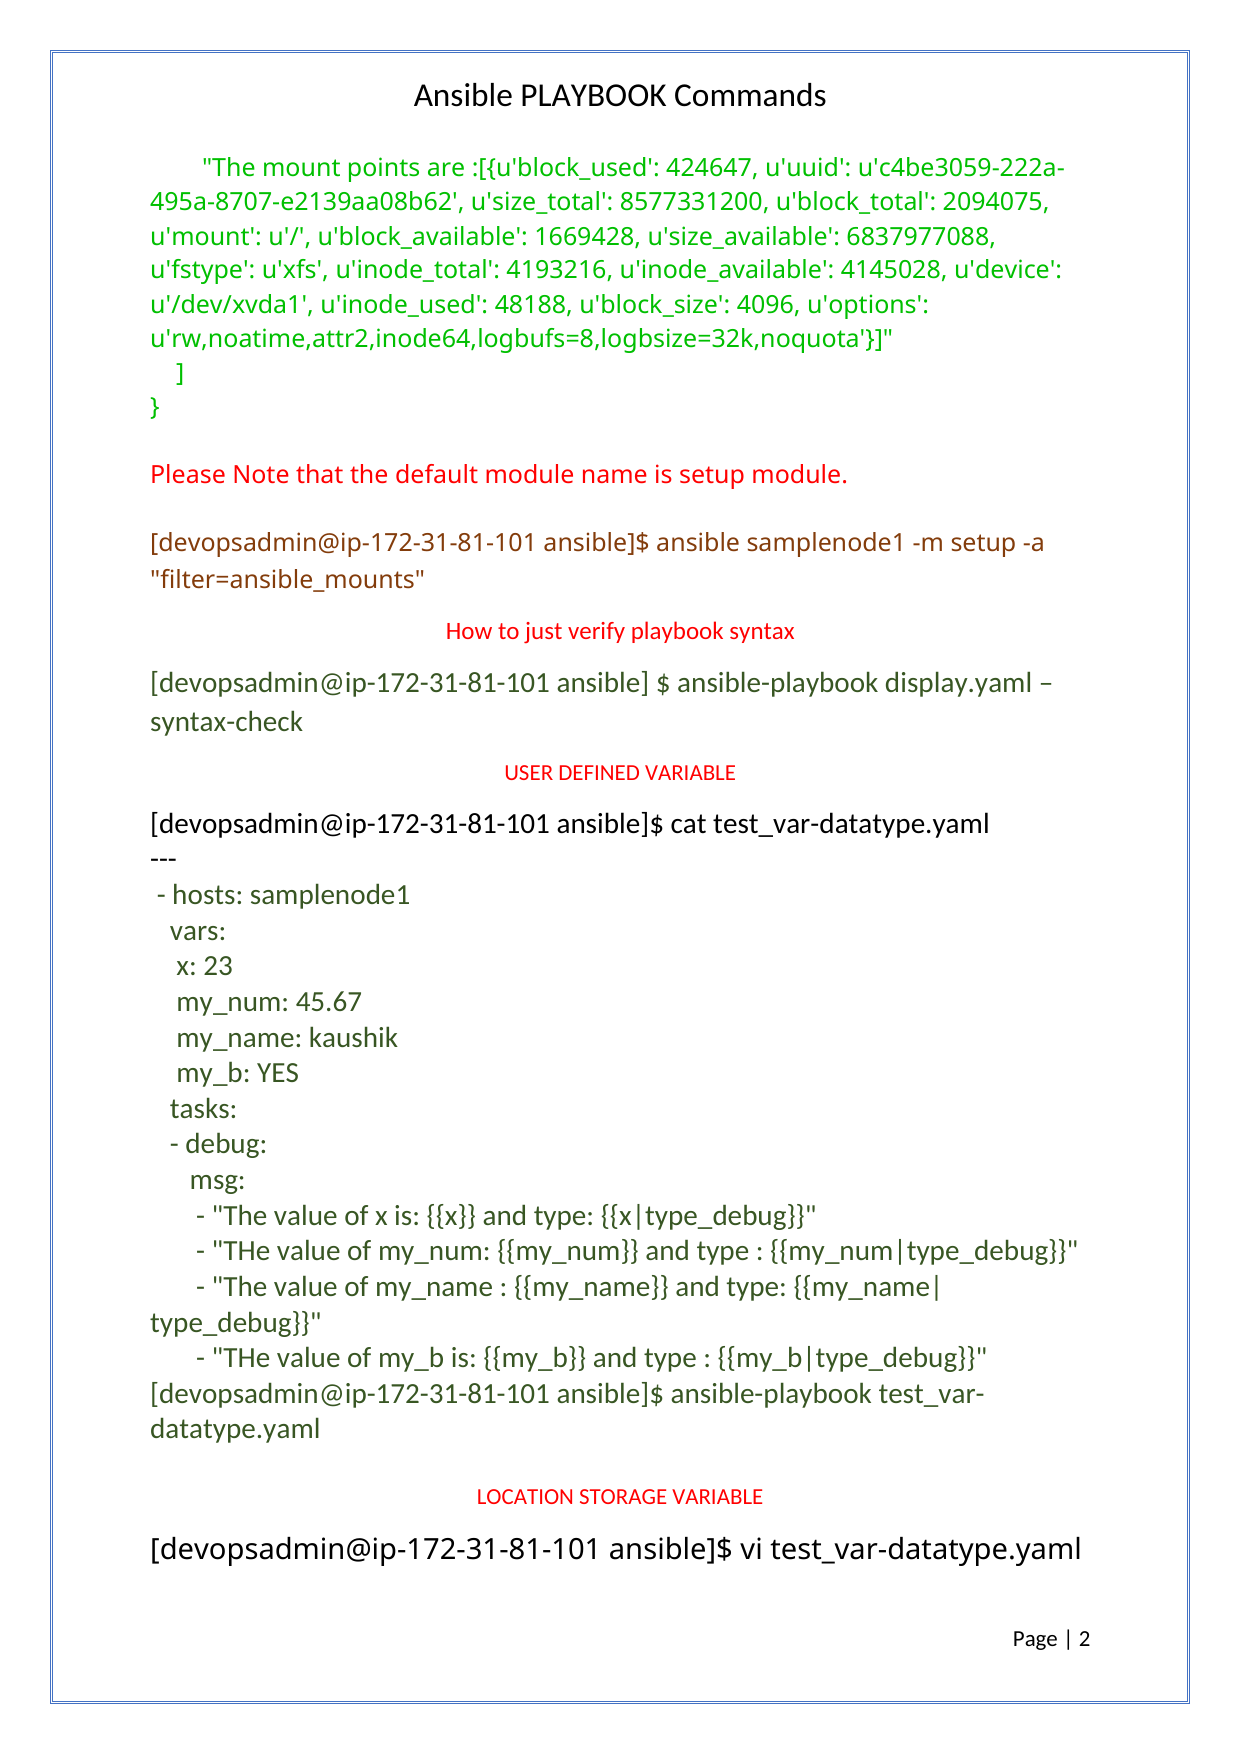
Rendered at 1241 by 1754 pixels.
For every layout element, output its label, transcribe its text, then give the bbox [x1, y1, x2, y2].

text my_num: 45.67 [150, 983, 1090, 1019]
text LOCATION STORAGE VARIABLE [150, 1482, 1090, 1510]
text - "THe value of my_num: {{my_num}} and type : {{my_num|type_debug}}" [150, 1232, 1090, 1268]
text vars: [150, 912, 1090, 947]
text my_b: YES [150, 1054, 1090, 1090]
text tasks: [150, 1090, 1090, 1126]
text Please Note that the default module name is setup module. [150, 457, 1090, 491]
text msg: [150, 1161, 1090, 1197]
text ] [150, 354, 1090, 388]
text - "The value of x is: {{x}} and type: {{x|type_debug}}" [150, 1197, 1090, 1232]
text --- [150, 841, 1090, 876]
text How to just verify playbook syntax [150, 615, 1090, 645]
text - debug: [150, 1126, 1090, 1161]
text } [150, 388, 1090, 422]
text - hosts: samplenode1 [150, 876, 1090, 912]
text x: 23 [150, 947, 1090, 983]
text USER DEFINED VARIABLE [150, 758, 1090, 786]
text [devopsadmin@ip-172-31-81-101 ansible]$ ansible-playbook test_var-datatype.yaml [150, 1375, 1090, 1446]
text [devopsadmin@ip-172-31-81-101 ansible] $ ansible-playbook display.yaml –syntax-check [150, 664, 1090, 738]
text [devopsadmin@ip-172-31-81-101 ansible]$ cat test_var-datatype.yaml [150, 805, 1090, 841]
text - "THe value of my_b is: {{my_b}} and type : {{my_b|type_debug}}" [150, 1339, 1090, 1375]
text my_name: kaushik [150, 1019, 1090, 1054]
text [devopsadmin@ip-172-31-81-101 ansible]$ vi test_var-datatype.yaml [150, 1529, 1090, 1568]
text "The mount points are :[{u'block_used': 424647, u'uuid': u'c4be3059-222a-495a-8707-e2139aa08b62', u'size_total': 8577331200, u'block_total': 2094075, u'mount': u'/', u'block_available': 1669428, u'size_available': 6837977088, u'fstype': u'xfs', u'inode_total': 4193216, u'inode_available': 4145028, u'device': u'/dev/xvda1', u'inode_used': 48188, u'block_size': 4096, u'options': u'rw,noatime,attr2,inode64,logbufs=8,logbsize=32k,noquota'}]" [150, 150, 1090, 354]
text [devopsadmin@ip-172-31-81-101 ansible]$ ansible samplenode1 -m setup -a "filter=ansible_mounts" [150, 525, 1090, 596]
text - "The value of my_name : {{my_name}} and type: {{my_name|type_debug}}" [150, 1268, 1090, 1339]
